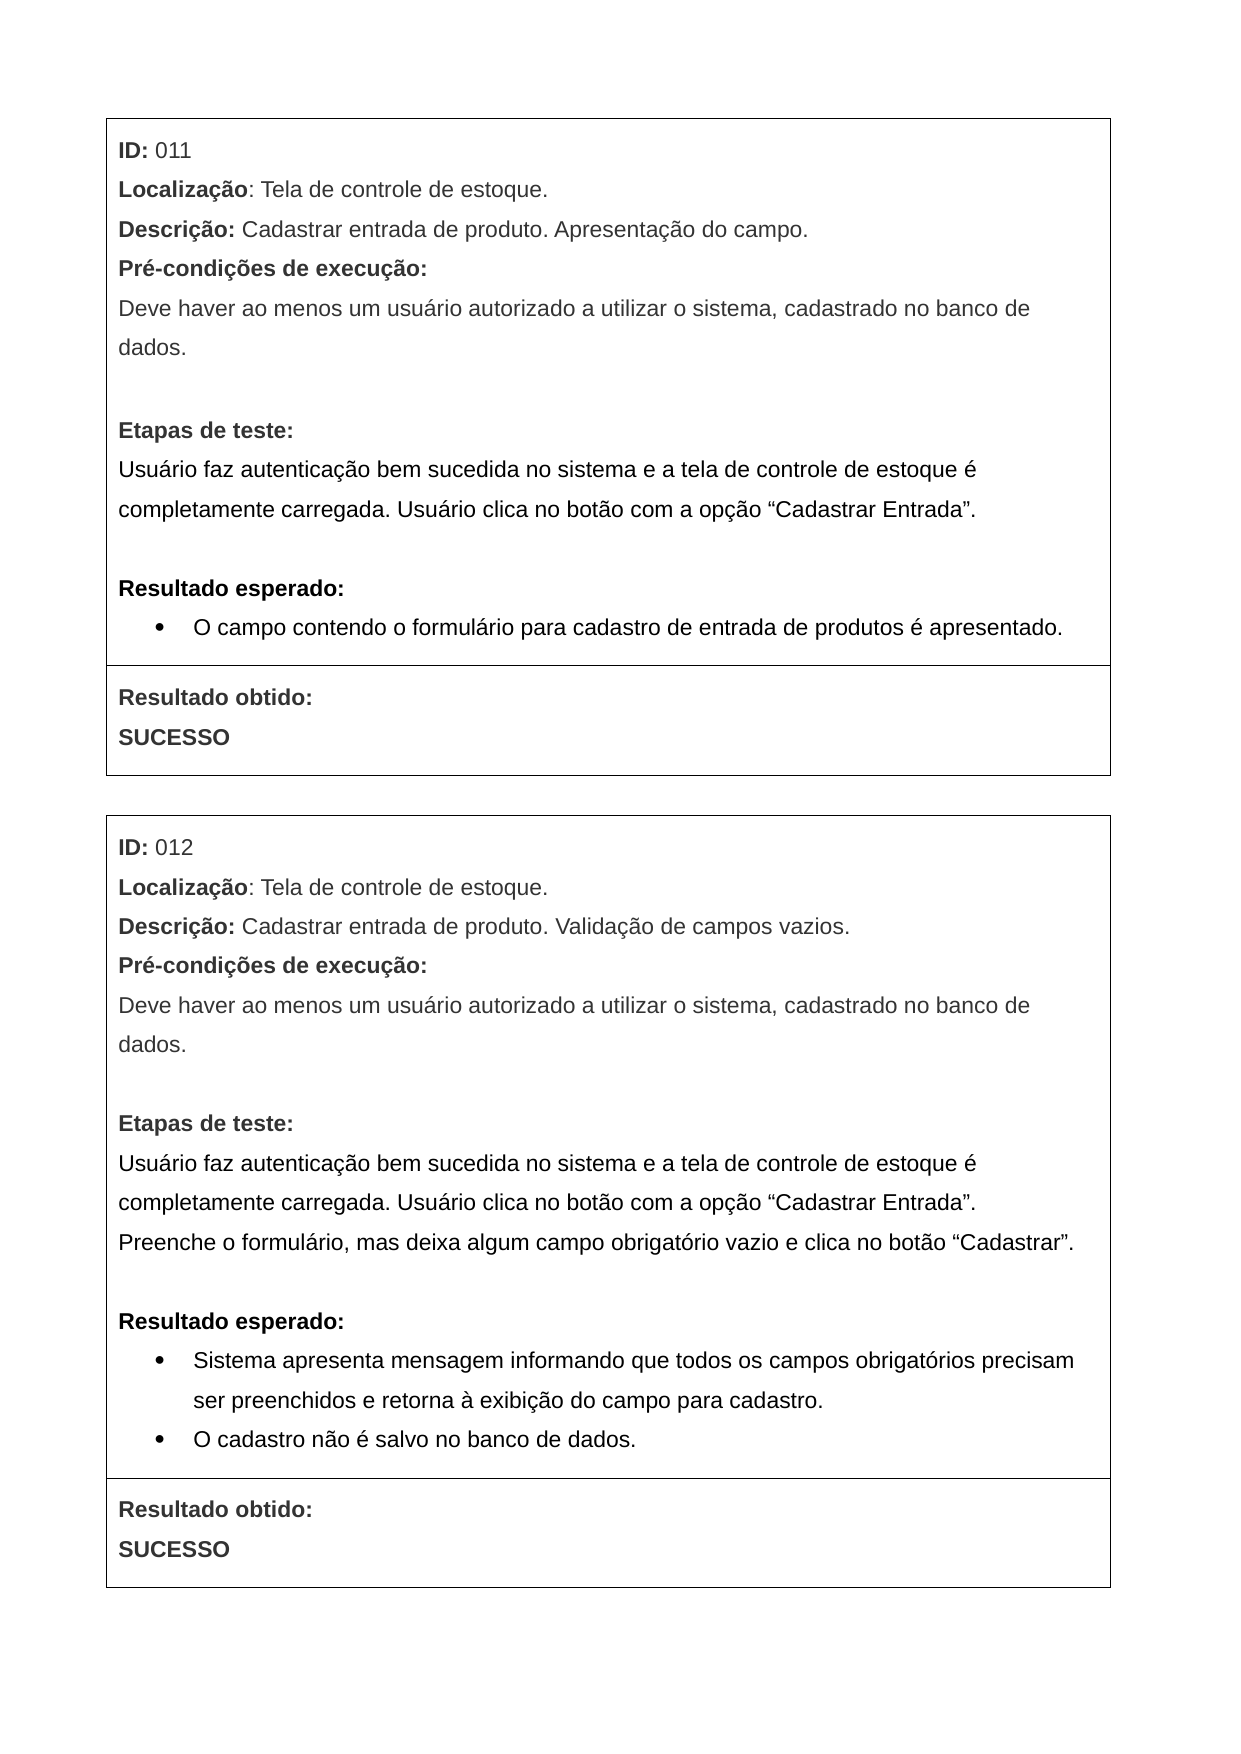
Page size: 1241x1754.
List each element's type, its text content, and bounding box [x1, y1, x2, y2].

table_cell Resultado obtido: SUCESSO [107, 1479, 1110, 1587]
table_header ID: 011 Localização: Tela de controle de estoque. Descrição: Cadastrar entrada de produto. Apresentação do campo. Pré-condições de execução: Deve haver ao menos um usuário autorizado a utilizar o sistema, cadastrado no banco de dados. Etapas de teste: Usuário faz autenticação bem sucedida no sistema e a tela de controle de estoque é completamente carregada. Usuário clica no botão com a opção “Cadastrar Entrada”. Resultado esperado: O campo contendo o formulário para cadastro de entrada de produtos é apresentado. [107, 119, 1110, 665]
table_header ID: 012 Localização: Tela de controle de estoque. Descrição: Cadastrar entrada de produto. Validação de campos vazios. Pré-condições de execução: Deve haver ao menos um usuário autorizado a utilizar o sistema, cadastrado no banco de dados. Etapas de teste: Usuário faz autenticação bem sucedida no sistema e a tela de controle de estoque é completamente carregada. Usuário clica no botão com a opção “Cadastrar Entrada”. Preenche o formulário, mas deixa algum campo obrigatório vazio e clica no botão “Cadastrar”. Resultado esperado: Sistema apresenta mensagem informando que todos os campos obrigatórios precisam ser preenchidos e retorna à exibição do campo para cadastro. O cadastro não é salvo no banco de dados. [107, 816, 1110, 1477]
table_cell Resultado obtido: SUCESSO [107, 666, 1110, 775]
